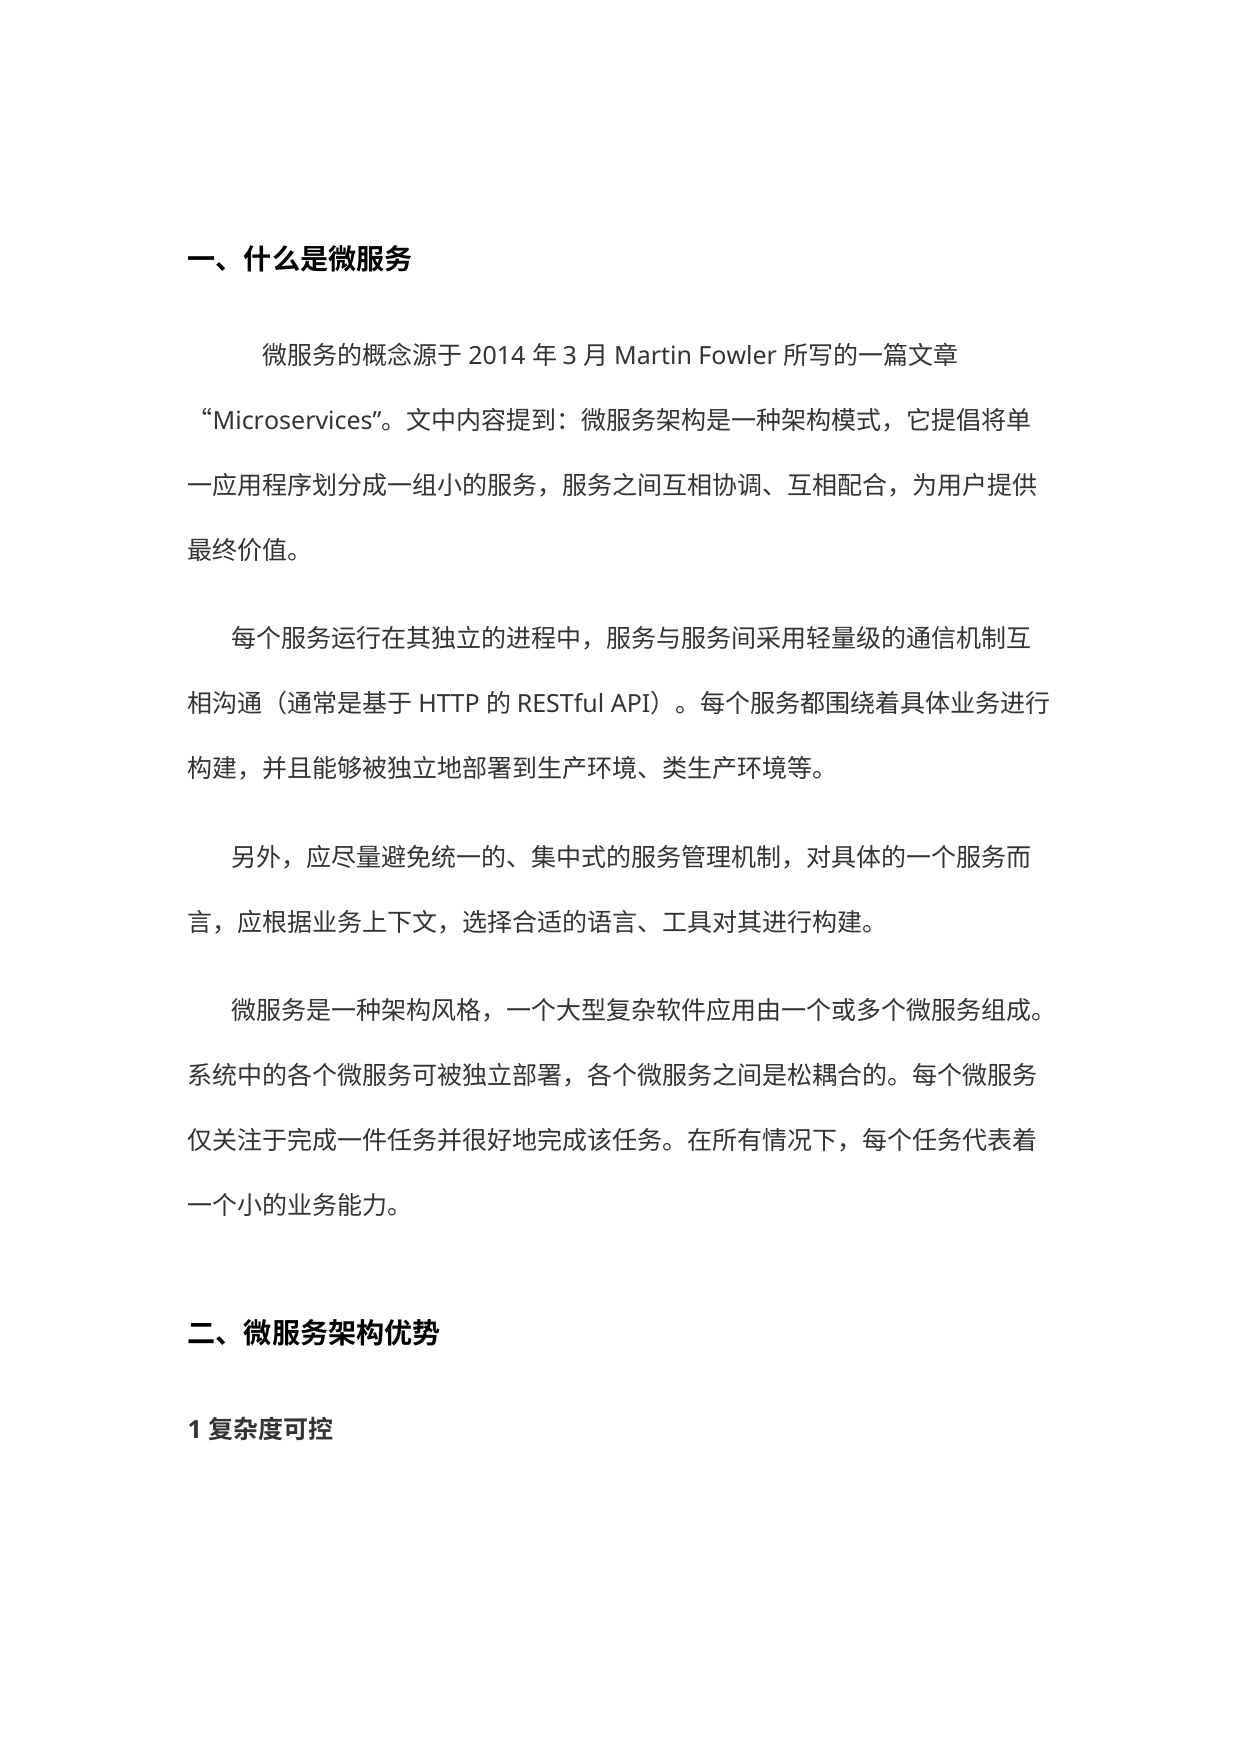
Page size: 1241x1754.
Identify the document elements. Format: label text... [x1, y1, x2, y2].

text 一、什么是微服务 [187, 224, 1053, 289]
text 微服务的概念源于 2014 年 3 月 Martin Fowler 所写的一篇文章“Microservices”。文中内容提到：微服务架构是一种架构模式，它提倡将单一应用程序划分成一组小的服务，服务之间互相协调、互相配合，为用户提供最终价值。 [187, 321, 1053, 581]
subtitle 二、微服务架构优势 [187, 1298, 1053, 1363]
text 每个服务运行在其独立的进程中，服务与服务间采用轻量级的通信机制互相沟通（通常是基于 HTTP 的 RESTful API）。每个服务都围绕着具体业务进行构建，并且能够被独立地部署到生产环境、类生产环境等。 [187, 604, 1053, 799]
text 另外，应尽量避免统一的、集中式的服务管理机制，对具体的一个服务而言，应根据业务上下文，选择合适的语言、工具对其进行构建。 [187, 823, 1053, 953]
text 1 复杂度可控 [187, 1395, 1053, 1460]
text 微服务是一种架构风格，一个大型复杂软件应用由一个或多个微服务组成。系统中的各个微服务可被独立部署，各个微服务之间是松耦合的。每个微服务仅关注于完成一件任务并很好地完成该任务。在所有情况下，每个任务代表着一个小的业务能力。 [187, 976, 1053, 1236]
